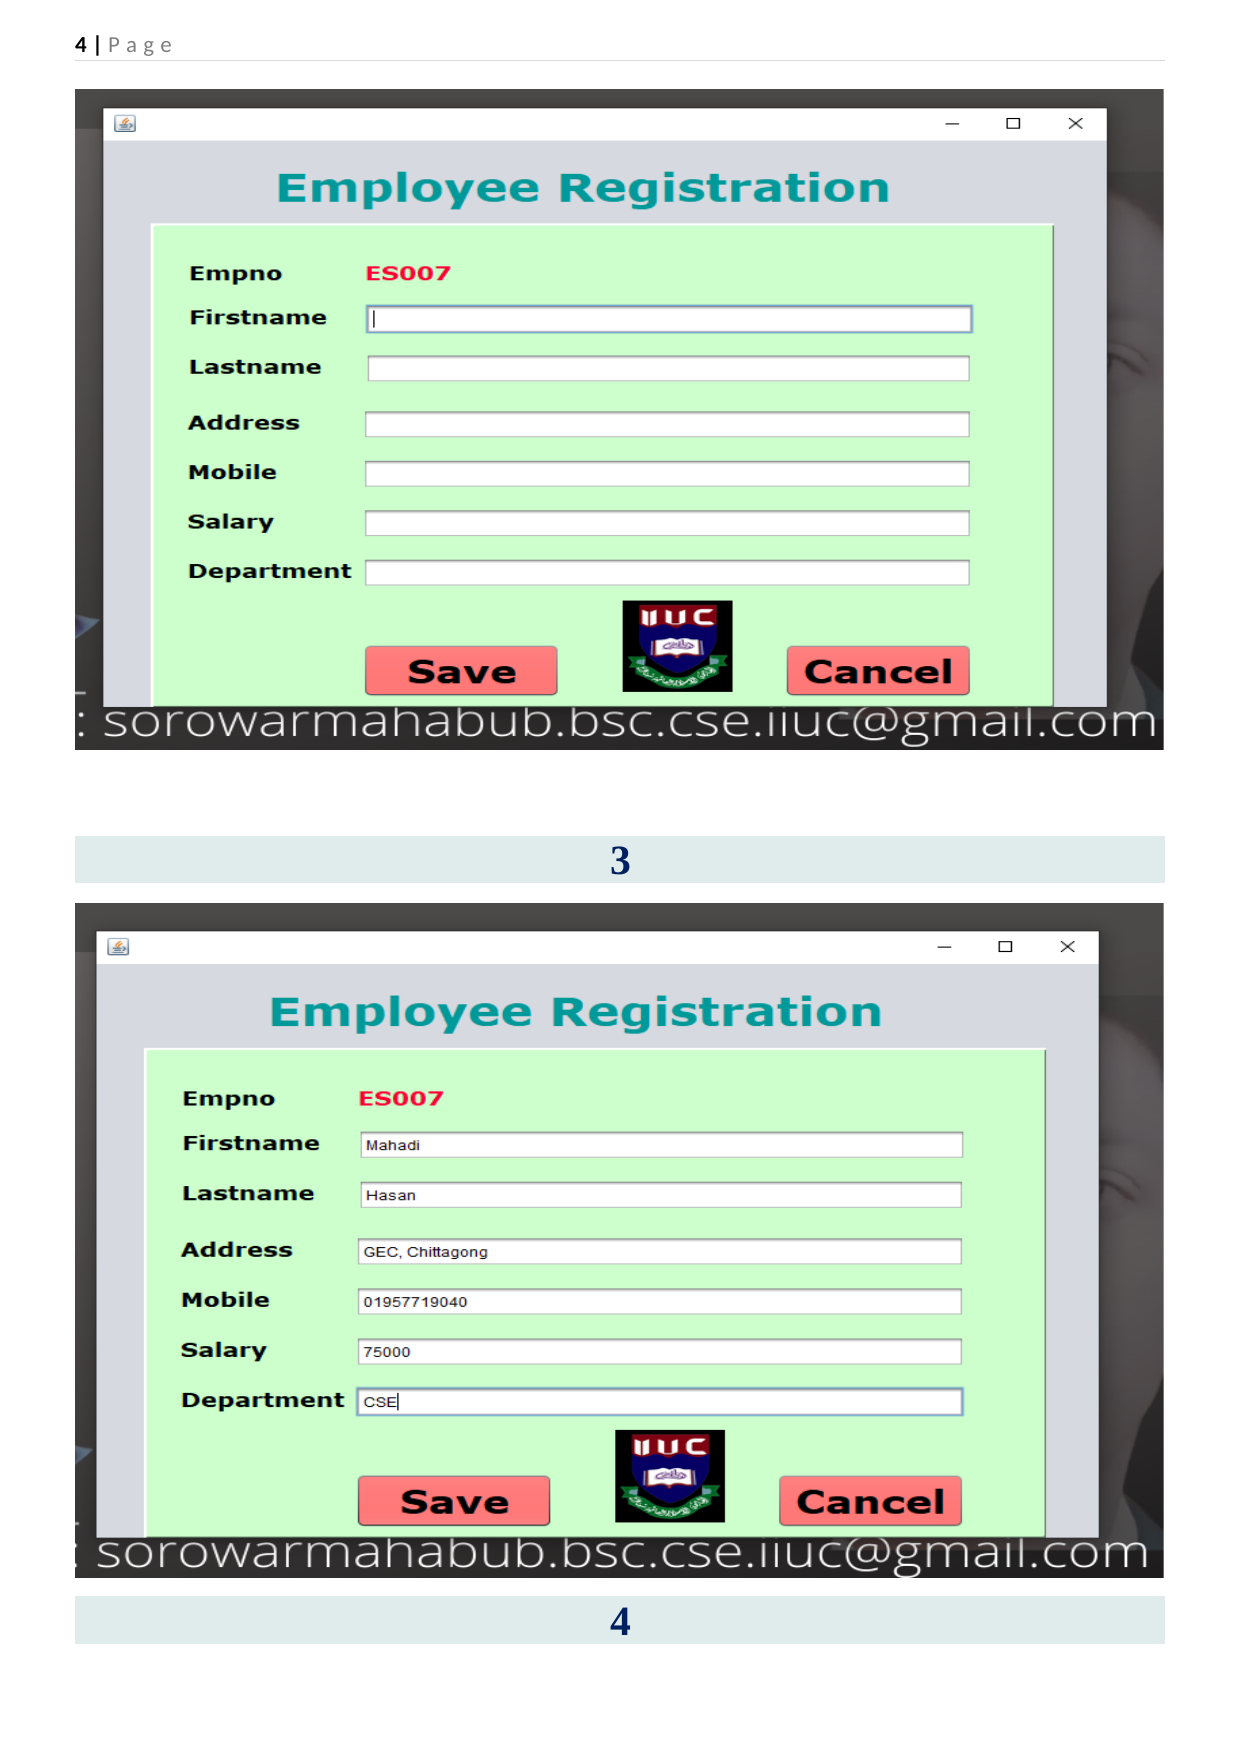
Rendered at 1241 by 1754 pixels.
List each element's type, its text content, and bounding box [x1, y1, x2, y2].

picture [75, 903, 1164, 1578]
text 3 [75, 836, 1165, 883]
picture [75, 89, 1164, 750]
text 4 [75, 1596, 1165, 1644]
